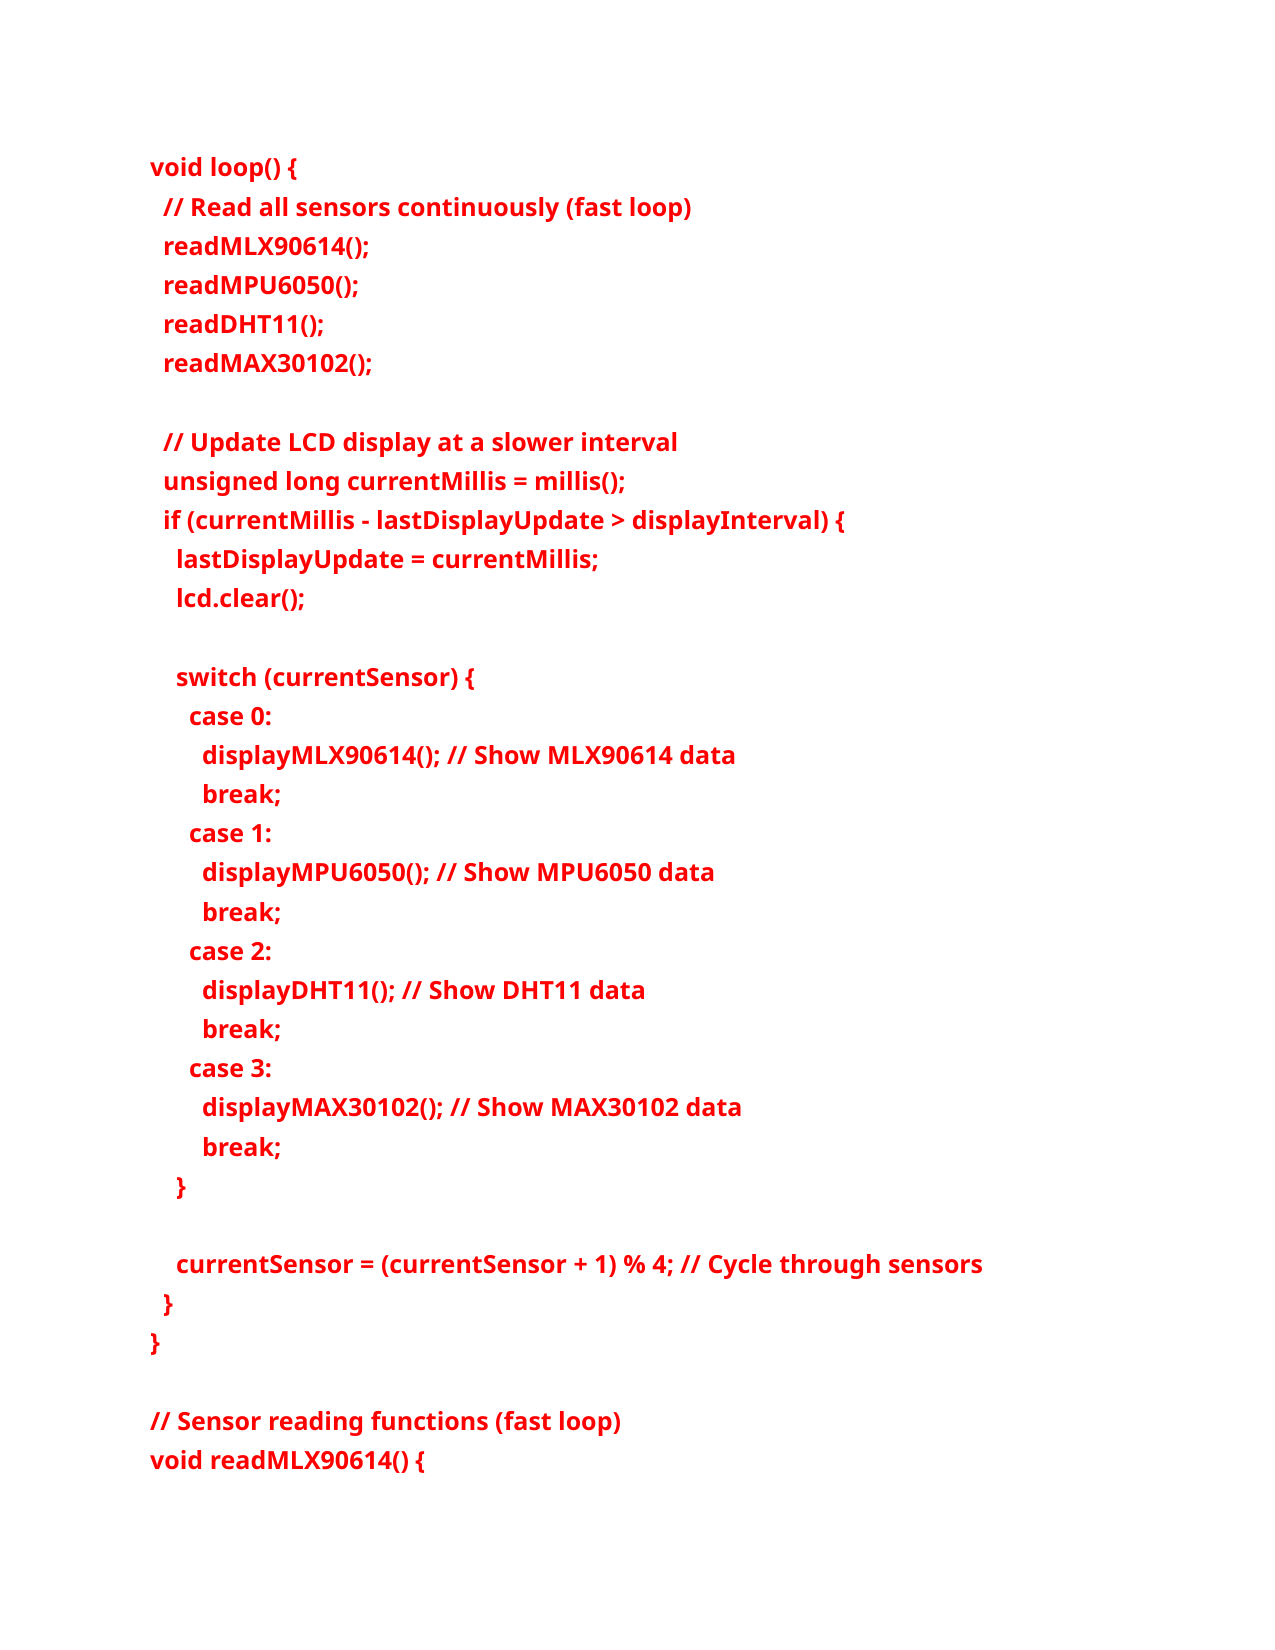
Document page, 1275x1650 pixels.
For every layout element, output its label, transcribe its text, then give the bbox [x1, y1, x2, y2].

text lcd.clear(); [150, 581, 1125, 615]
text readMAX30102(); [150, 346, 1125, 380]
text displayMAX30102(); // Show MAX30102 data [150, 1090, 1125, 1124]
text } [150, 1325, 1125, 1359]
text break; [150, 1012, 1125, 1046]
text // Read all sensors continuously (fast loop) [150, 189, 1125, 223]
text case 2: [150, 933, 1125, 967]
text currentSensor = (currentSensor + 1) % 4; // Cycle through sensors [150, 1247, 1125, 1281]
text readMPU6050(); [150, 267, 1125, 302]
text void readMLX90614() { [150, 1442, 1125, 1477]
text case 1: [150, 816, 1125, 850]
text readMLX90614(); [150, 228, 1125, 262]
text displayMLX90614(); // Show MLX90614 data [150, 737, 1125, 772]
text break; [150, 1129, 1125, 1163]
text } [150, 1286, 1125, 1320]
text } [150, 1168, 1125, 1202]
text // Update LCD display at a slower interval [150, 424, 1125, 458]
text case 0: [150, 698, 1125, 732]
text break; [150, 777, 1125, 811]
text unsigned long currentMillis = millis(); [150, 463, 1125, 497]
text readDHT11(); [150, 307, 1125, 341]
text displayDHT11(); // Show DHT11 data [150, 972, 1125, 1007]
text switch (currentSensor) { [150, 659, 1125, 693]
text case 3: [150, 1051, 1125, 1085]
text // Sensor reading functions (fast loop) [150, 1403, 1125, 1437]
text lastDisplayUpdate = currentMillis; [150, 542, 1125, 576]
text displayMPU6050(); // Show MPU6050 data [150, 855, 1125, 889]
text void loop() { [150, 150, 1125, 184]
text if (currentMillis - lastDisplayUpdate > displayInterval) { [150, 502, 1125, 537]
text break; [150, 894, 1125, 928]
